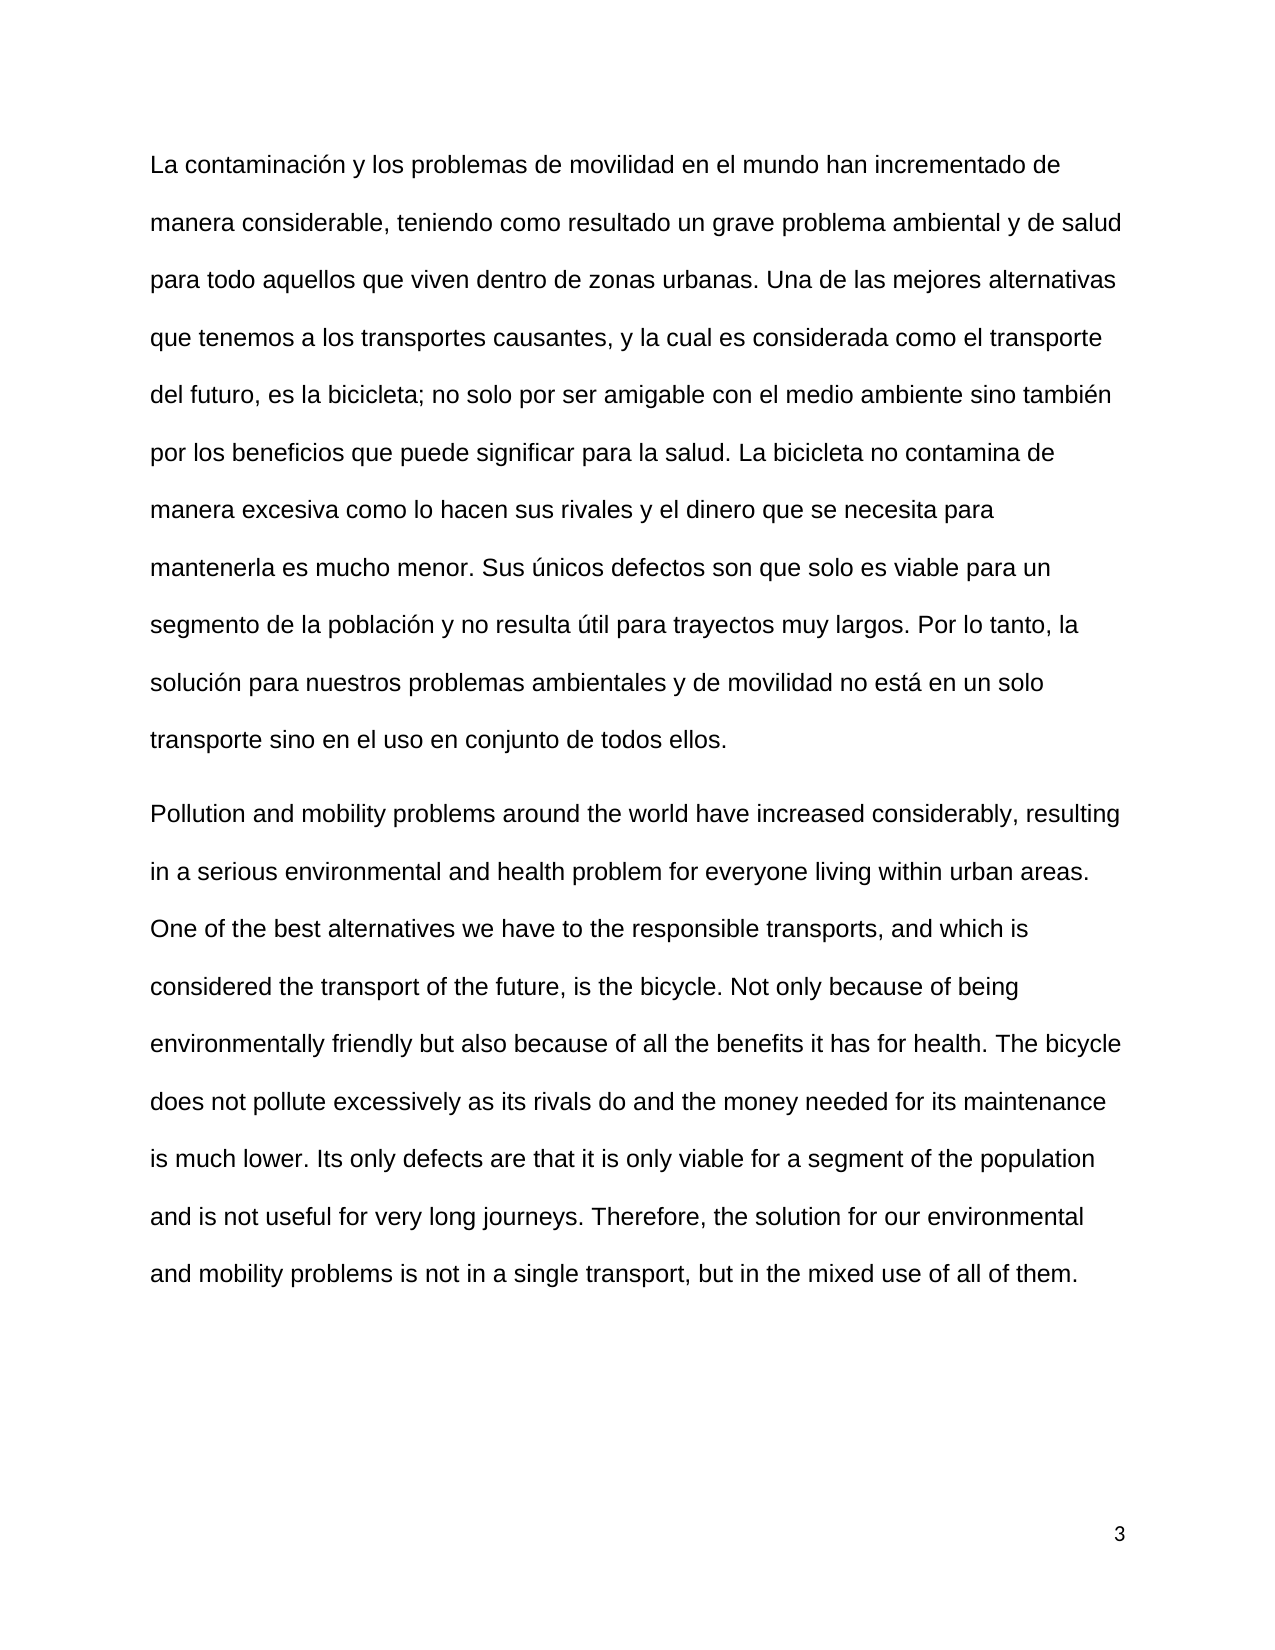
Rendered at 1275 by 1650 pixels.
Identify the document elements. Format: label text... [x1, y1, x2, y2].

text Pollution and mobility problems around the world have increased considerably, resulting in a serious environmental and health problem for everyone living within urban areas. One of the best alternatives we have to the responsible transports, and which is considered the transport of the future, is the bicycle. Not only because of being environmentally friendly but also because of all the benefits it has for health. The bicycle does not pollute excessively as its rivals do and the money needed for its maintenance is much lower. Its only defects are that it is only viable for a segment of the population and is not useful for very long journeys. Therefore, the solution for our environmental and mobility problems is not in a single transport, but in the mixed use of all of them. [150, 799, 1125, 1288]
text La contaminación y los problemas de movilidad en el mundo han incrementado de manera considerable, teniendo como resultado un grave problema ambiental y de salud para todo aquellos que viven dentro de zonas urbanas. Una de las mejores alternativas que tenemos a los transportes causantes, y la cual es considerada como el transporte del futuro, es la bicicleta; no solo por ser amigable con el medio ambiente sino también por los beneficios que puede significar para la salud. La bicicleta no contamina de manera excesiva como lo hacen sus rivales y el dinero que se necesita para mantenerla es mucho menor. Sus únicos defectos son que solo es viable para un segmento de la población y no resulta útil para trayectos muy largos. Por lo tanto, la solución para nuestros problemas ambientales y de movilidad no está en un solo transporte sino en el uso en conjunto de todos ellos. [150, 150, 1125, 754]
